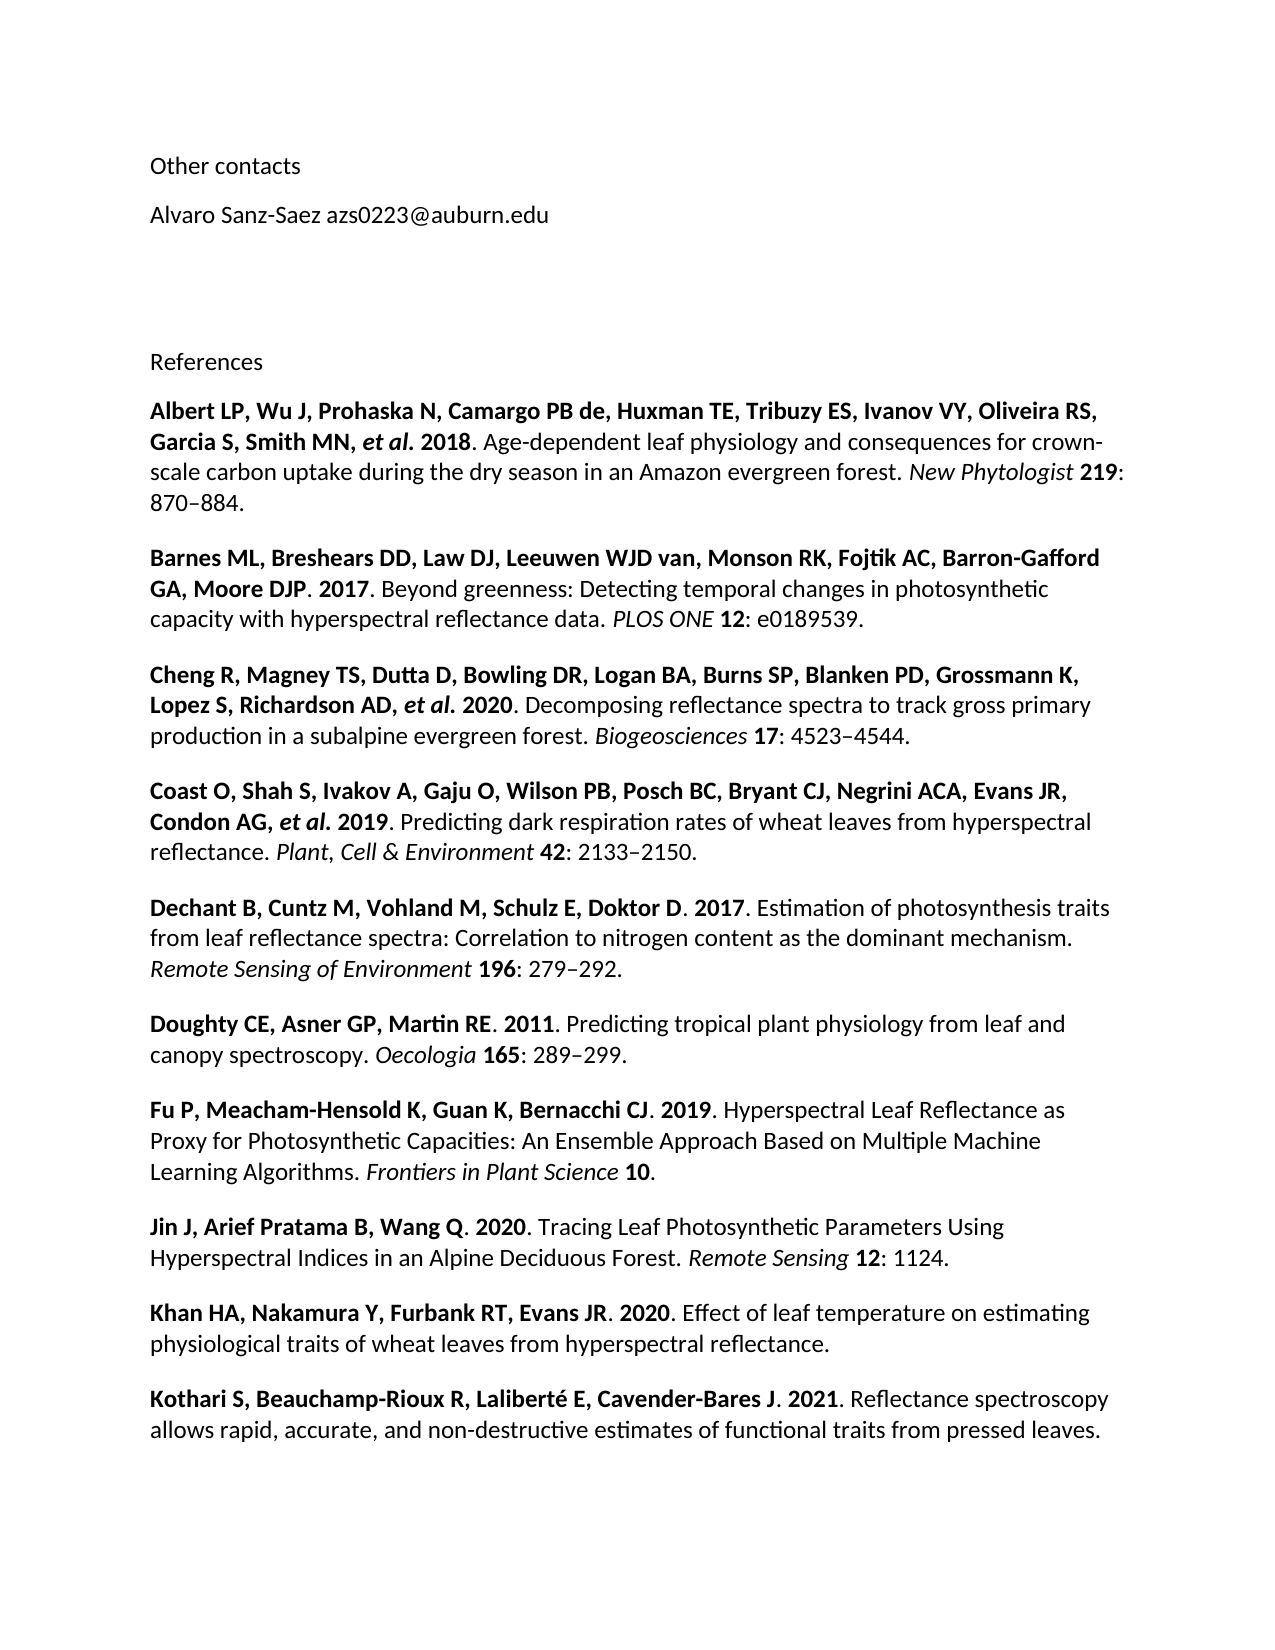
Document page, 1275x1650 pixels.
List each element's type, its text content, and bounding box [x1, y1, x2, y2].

text Barnes ML, Breshears DD, Law DJ, Leeuwen WJD van, Monson RK, Fojtik AC, Barron-Gafford GA, Moore DJP. 2017. Beyond greenness: Detecting temporal changes in photosynthetic capacity with hyperspectral reflectance data. PLOS ONE 12: e0189539. [150, 542, 1125, 634]
text Coast O, Shah S, Ivakov A, Gaju O, Wilson PB, Posch BC, Bryant CJ, Negrini ACA, Evans JR, Condon AG, et al. 2019. Predicting dark respiration rates of wheat leaves from hyperspectral reflectance. Plant, Cell & Environment 42: 2133–2150. [150, 775, 1125, 867]
text Doughty CE, Asner GP, Martin RE. 2011. Predicting tropical plant physiology from leaf and canopy spectroscopy. Oecologia 165: 289–299. [150, 1008, 1125, 1069]
text Khan HA, Nakamura Y, Furbank RT, Evans JR. 2020. Effect of leaf temperature on estimating physiological traits of wheat leaves from hyperspectral reflectance. [150, 1297, 1125, 1358]
text Kothari S, Beauchamp-Rioux R, Laliberté E, Cavender-Bares J. 2021. Reflectance spectroscopy allows rapid, accurate, and non-destructive estimates of functional traits from pressed leaves. [150, 1383, 1125, 1444]
text Other contacts [150, 150, 1125, 181]
text References [150, 346, 1125, 376]
text Jin J, Arief Pratama B, Wang Q. 2020. Tracing Leaf Photosynthetic Parameters Using Hyperspectral Indices in an Alpine Deciduous Forest. Remote Sensing 12: 1124. [150, 1211, 1125, 1272]
text Dechant B, Cuntz M, Vohland M, Schulz E, Doktor D. 2017. Estimation of photosynthesis traits from leaf reflectance spectra: Correlation to nitrogen content as the dominant mechanism. Remote Sensing of Environment 196: 279–292. [150, 892, 1125, 983]
text Alvaro Sanz-Saez azs0223@auburn.edu [150, 199, 1125, 230]
text Fu P, Meacham-Hensold K, Guan K, Bernacchi CJ. 2019. Hyperspectral Leaf Reflectance as Proxy for Photosynthetic Capacities: An Ensemble Approach Based on Multiple Machine Learning Algorithms. Frontiers in Plant Science 10. [150, 1094, 1125, 1186]
text Cheng R, Magney TS, Dutta D, Bowling DR, Logan BA, Burns SP, Blanken PD, Grossmann K, Lopez S, Richardson AD, et al. 2020. Decomposing reflectance spectra to track gross primary production in a subalpine evergreen forest. Biogeosciences 17: 4523–4544. [150, 659, 1125, 750]
text Albert LP, Wu J, Prohaska N, Camargo PB de, Huxman TE, Tribuzy ES, Ivanov VY, Oliveira RS, Garcia S, Smith MN, et al. 2018. Age-dependent leaf physiology and consequences for crown-scale carbon uptake during the dry season in an Amazon evergreen forest. New Phytologist 219: 870–884. [150, 395, 1125, 517]
